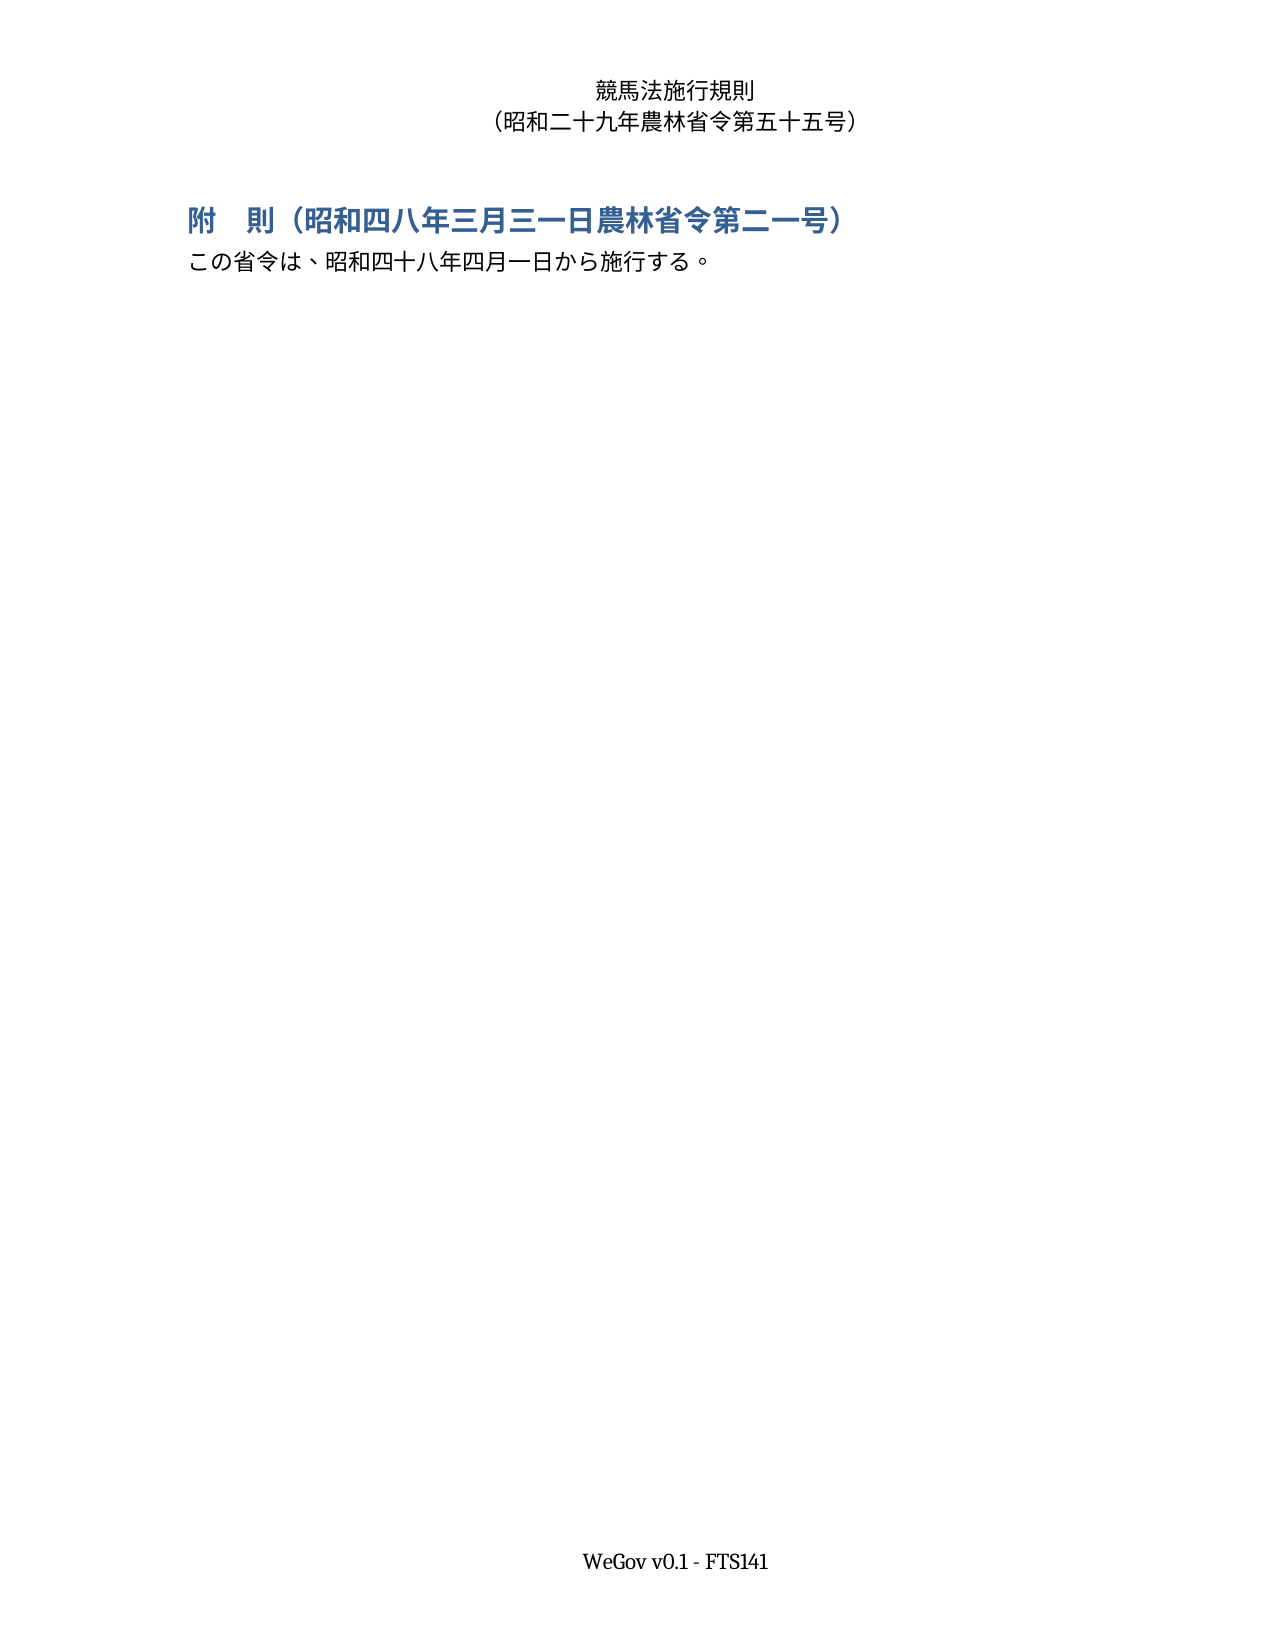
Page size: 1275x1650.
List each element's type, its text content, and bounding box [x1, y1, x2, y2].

subtitle 附 則（昭和四八年三月三一日農林省令第二一号） [187, 200, 1087, 240]
text この省令は、昭和四十八年四月一日から施行する。 [187, 246, 1087, 277]
